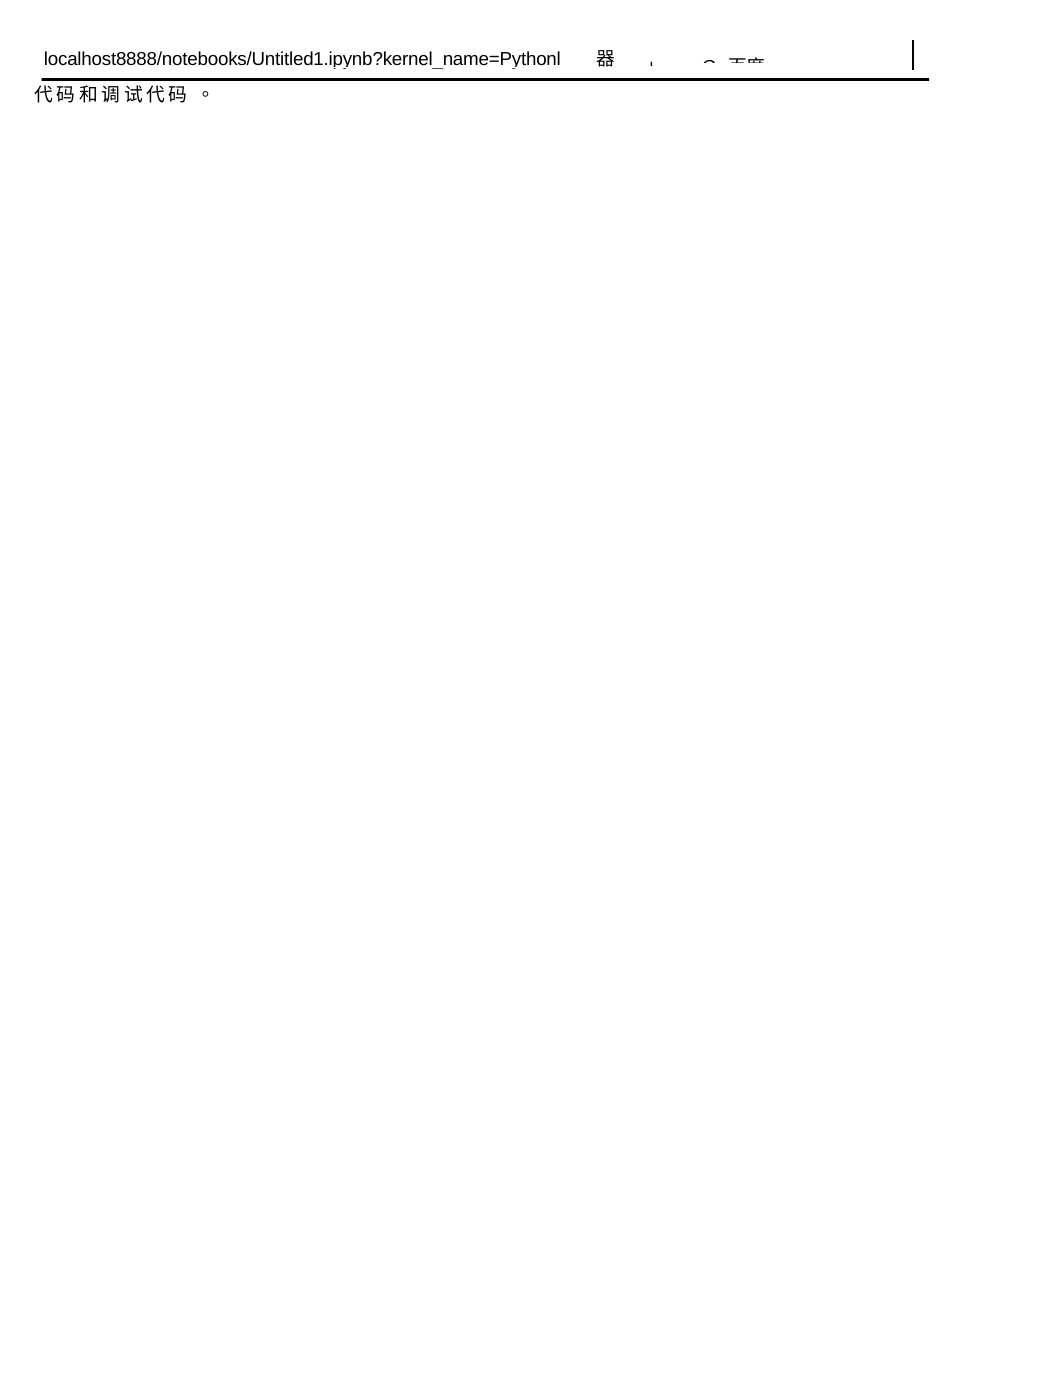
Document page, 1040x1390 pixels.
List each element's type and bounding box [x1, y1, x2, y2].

text [34, 82, 947, 107]
